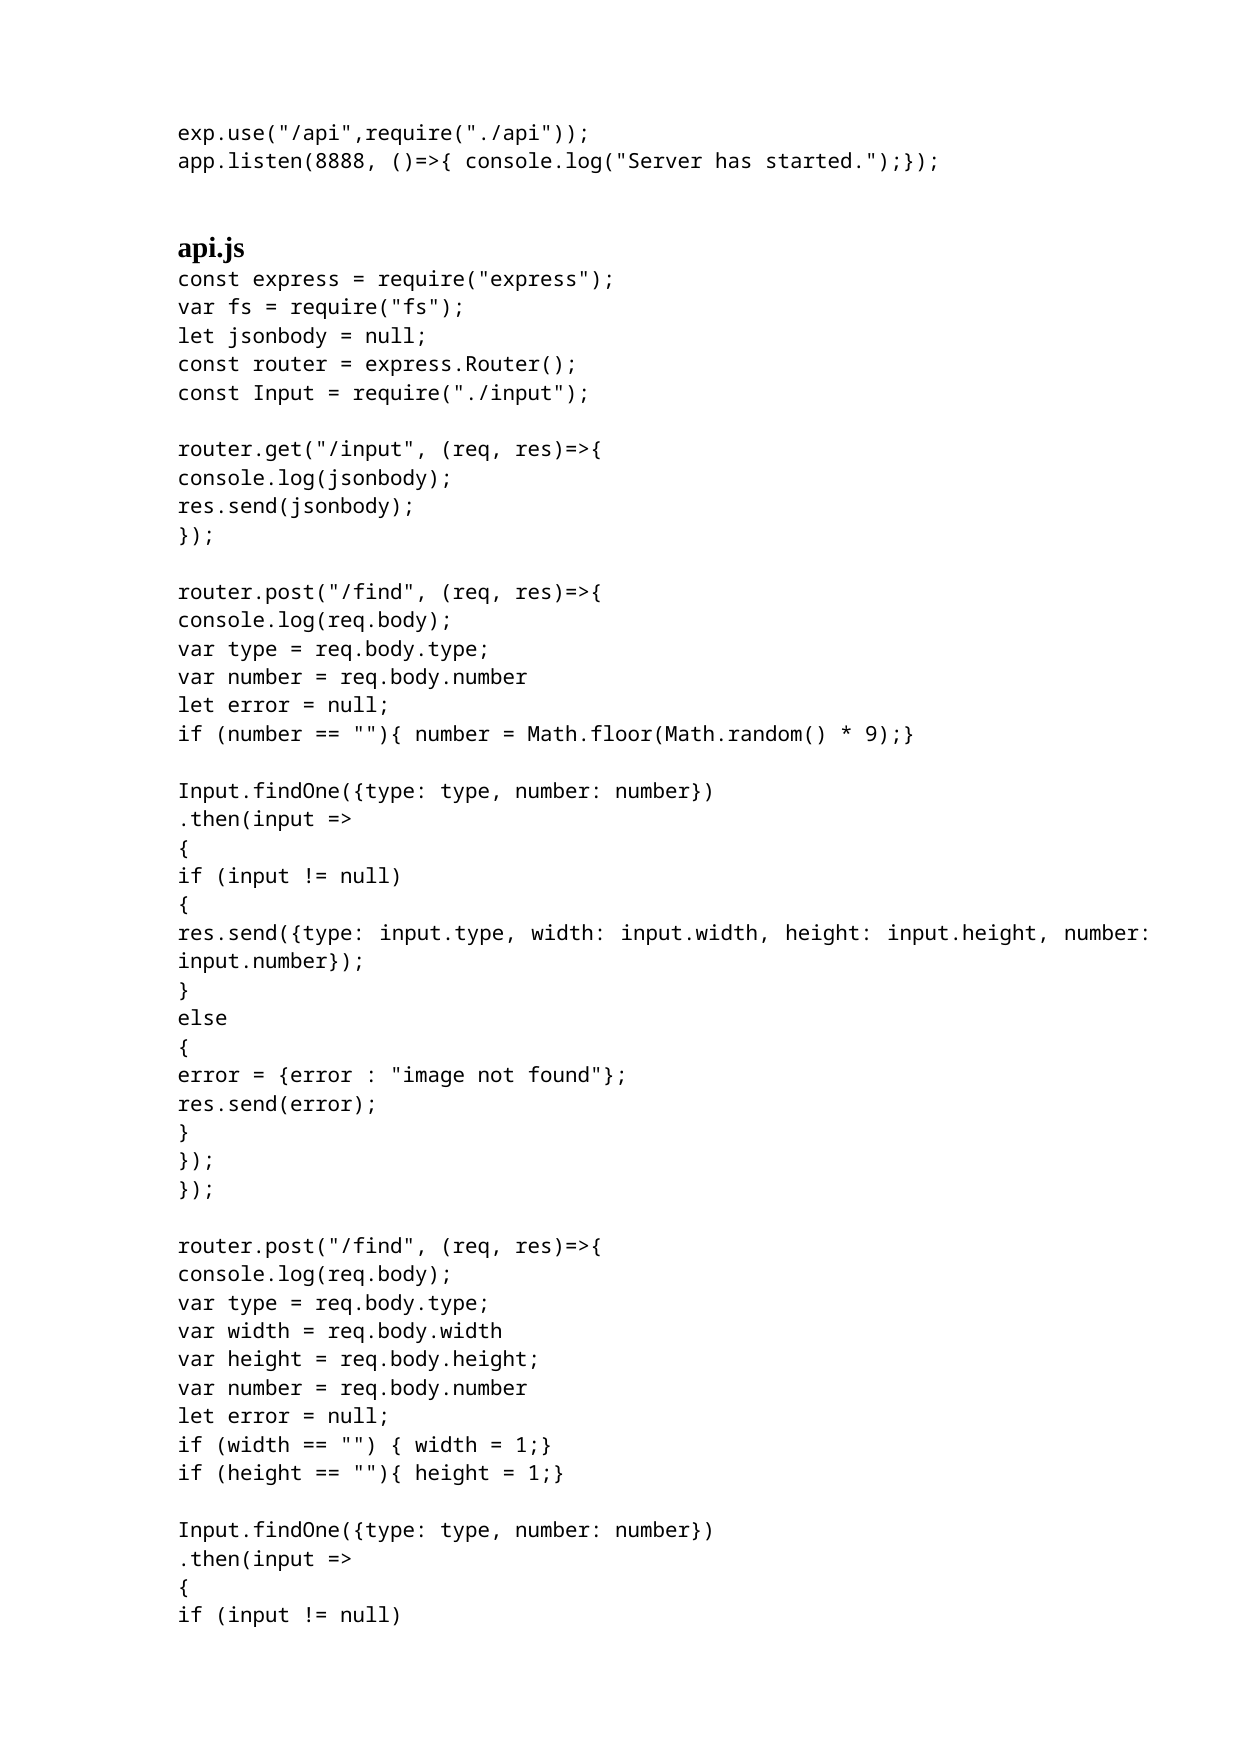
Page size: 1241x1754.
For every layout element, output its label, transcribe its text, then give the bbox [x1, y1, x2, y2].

text exp.use("/api",require("./api")); [177, 118, 1152, 147]
text console.log(req.body); [177, 1259, 1152, 1288]
text res.send(jsonbody); [177, 491, 1152, 520]
text var fs = require("fs"); [177, 292, 1152, 321]
text error = {error : "image not found"}; [177, 1060, 1152, 1089]
text }); [177, 1146, 1152, 1174]
text { [177, 889, 1152, 918]
text console.log(req.body); [177, 605, 1152, 634]
text if (number == ""){ number = Math.floor(Math.random() * 9);} [177, 719, 1152, 747]
text let error = null; [177, 1401, 1152, 1430]
text router.post("/find", (req, res)=>{ [177, 577, 1152, 605]
text Input.findOne({type: type, number: number}) [177, 776, 1152, 804]
text if (height == ""){ height = 1;} [177, 1458, 1152, 1487]
text }); [177, 1174, 1152, 1202]
text } [177, 1117, 1152, 1146]
text const express = require("express"); [177, 264, 1152, 292]
text var type = req.body.type; [177, 1288, 1152, 1316]
text res.send({type: input.type, width: input.width, height: input.height, number: input.number}); [177, 918, 1152, 975]
text const Input = require("./input"); [177, 378, 1152, 406]
text res.send(error); [177, 1089, 1152, 1117]
text router.get("/input", (req, res)=>{ [177, 434, 1152, 463]
text var width = req.body.width [177, 1316, 1152, 1344]
text { [177, 1032, 1152, 1060]
text } [177, 975, 1152, 1003]
text if (input != null) [177, 1601, 1152, 1629]
text var number = req.body.number [177, 662, 1152, 691]
text if (width == "") { width = 1;} [177, 1430, 1152, 1458]
text { [177, 833, 1152, 861]
text Input.findOne({type: type, number: number}) [177, 1515, 1152, 1544]
text const router = express.Router(); [177, 349, 1152, 378]
text console.log(jsonbody); [177, 463, 1152, 491]
text .then(input => [177, 1544, 1152, 1572]
text api.js [177, 230, 1152, 264]
text var number = req.body.number [177, 1373, 1152, 1401]
text .then(input => [177, 804, 1152, 833]
text }); [177, 520, 1152, 548]
text let jsonbody = null; [177, 321, 1152, 349]
text var height = req.body.height; [177, 1344, 1152, 1373]
text if (input != null) [177, 861, 1152, 889]
text app.listen(8888, ()=>{ console.log("Server has started.");}); [177, 147, 1152, 175]
text var type = req.body.type; [177, 634, 1152, 662]
text else [177, 1003, 1152, 1032]
text { [177, 1572, 1152, 1601]
text let error = null; [177, 691, 1152, 719]
text router.post("/find", (req, res)=>{ [177, 1231, 1152, 1259]
